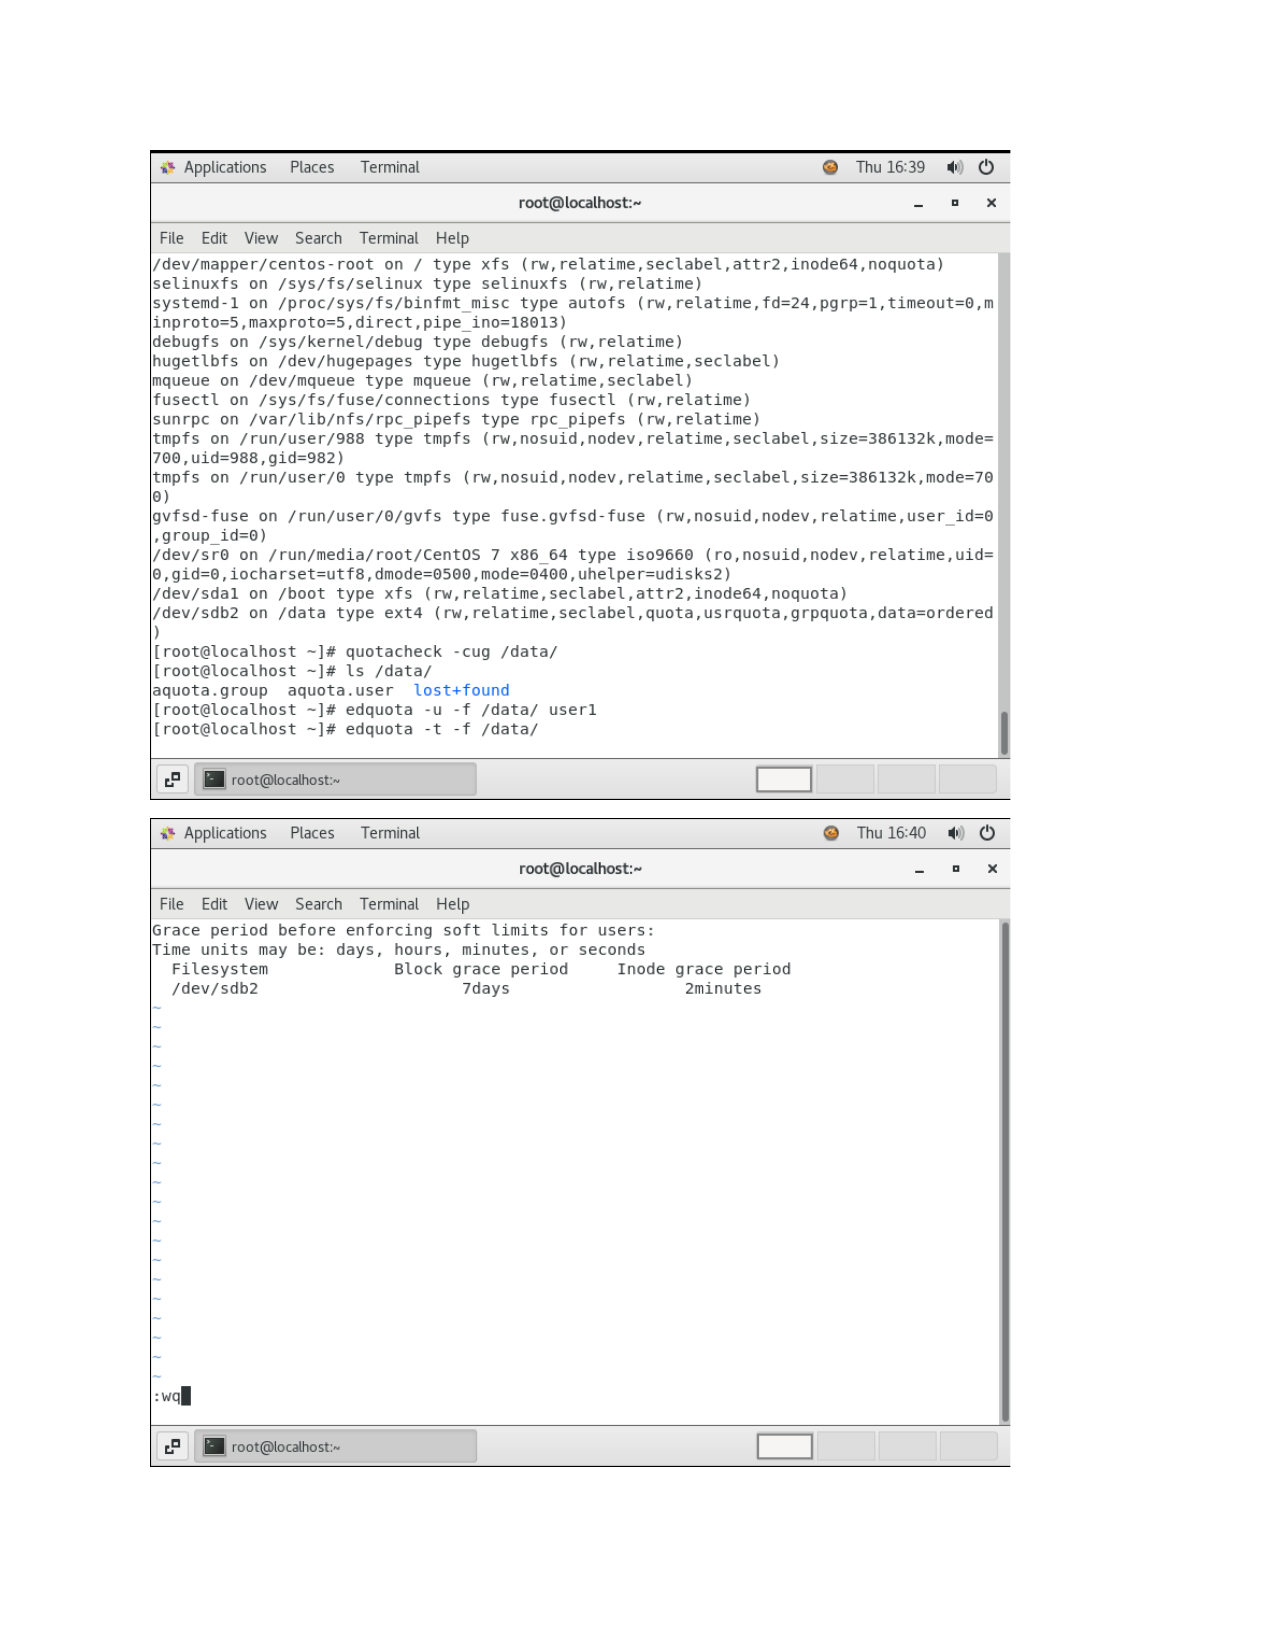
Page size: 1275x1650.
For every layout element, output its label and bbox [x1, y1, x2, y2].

picture [150, 818, 1011, 1467]
picture [150, 150, 1011, 800]
